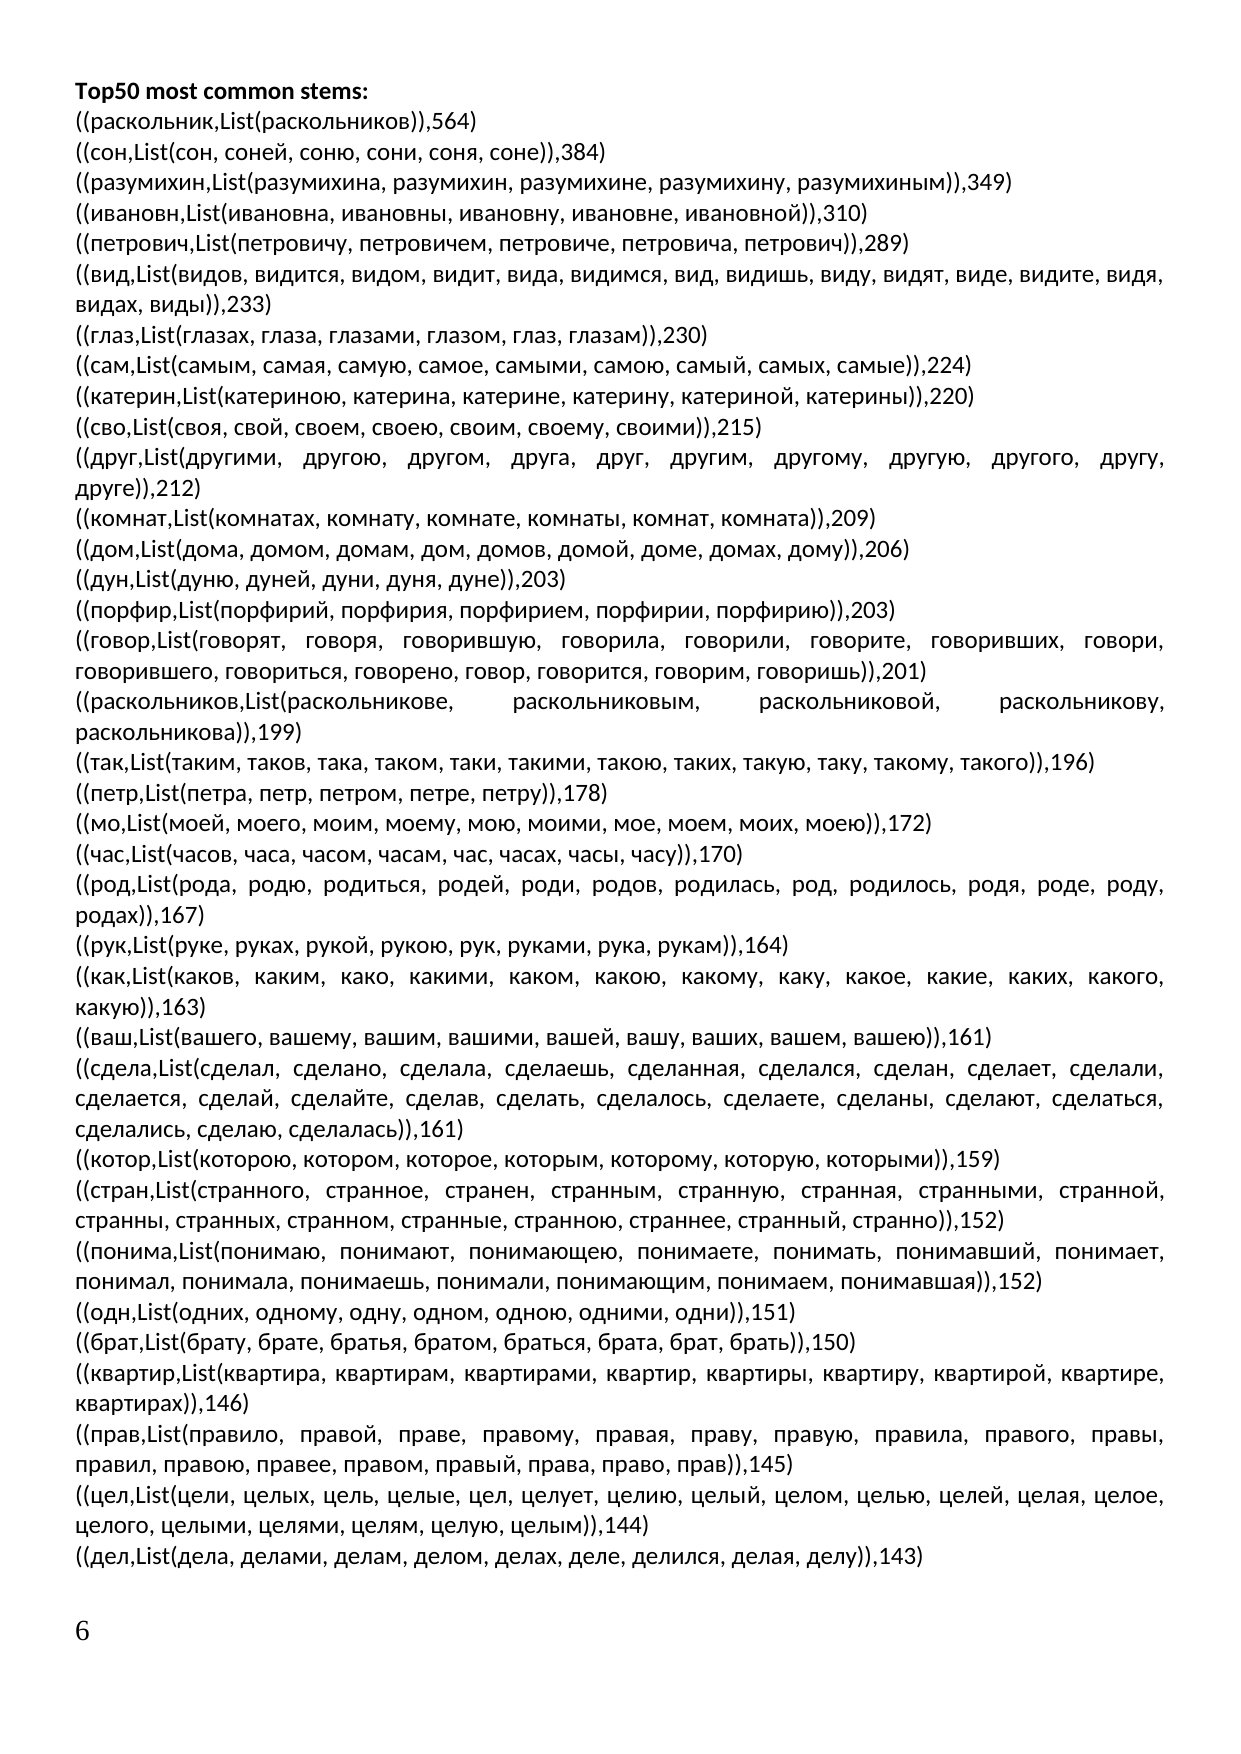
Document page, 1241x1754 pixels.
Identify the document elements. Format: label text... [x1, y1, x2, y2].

text ((котор,List(которою, котором, которое, которым, которому, которую, которыми)),159) [75, 1143, 1165, 1174]
text ((сво,List(своя, свой, своем, своею, своим, своему, своими)),215) [75, 411, 1165, 441]
text ((друг,List(другими, другою, другом, друга, друг, другим, другому, другую, другого, другу, друге)),212) [75, 441, 1165, 502]
text ((рук,List(руке, руках, рукой, рукою, рук, руками, рука, рукам)),164) [75, 929, 1165, 960]
text ((сам,List(самым, самая, самую, самое, самыми, самою, самый, самых, самые)),224) [75, 350, 1165, 380]
text ((комнат,List(комнатах, комнату, комнате, комнаты, комнат, комната)),209) [75, 502, 1165, 533]
text ((брат,List(брату, брате, братья, братом, браться, брата, брат, брать)),150) [75, 1326, 1165, 1357]
text ((стран,List(странного, странное, странен, странным, странную, странная, странными, странной, странны, странных, странном, странные, странною, страннее, странный, странно)),152) [75, 1174, 1165, 1235]
text ((сдела,List(сделал, сделано, сделала, сделаешь, сделанная, сделался, сделан, сделает, сделали, сделается, сделай, сделайте, сделав, сделать, сделалось, сделаете, сделаны, сделают, сделаться, сделались, сделаю, сделалась)),161) [75, 1052, 1165, 1143]
text Top50 most common stems: [75, 75, 1165, 106]
text ((прав,List(правило, правой, праве, правому, правая, праву, правую, правила, правого, правы, правил, правою, правее, правом, правый, права, право, прав)),145) [75, 1418, 1165, 1479]
text ((вид,List(видов, видится, видом, видит, вида, видимся, вид, видишь, виду, видят, виде, видите, видя, видах, виды)),233) [75, 258, 1165, 319]
text ((понима,List(понимаю, понимают, понимающею, понимаете, понимать, понимавший, понимает, понимал, понимала, понимаешь, понимали, понимающим, понимаем, понимавшая)),152) [75, 1235, 1165, 1296]
text ((порфир,List(порфирий, порфирия, порфирием, порфирии, порфирию)),203) [75, 594, 1165, 624]
text ((ваш,List(вашего, вашему, вашим, вашими, вашей, вашу, ваших, вашем, вашею)),161) [75, 1021, 1165, 1052]
text ((сон,List(сон, соней, соню, сони, соня, соне)),384) [75, 136, 1165, 167]
text ((петрович,List(петровичу, петровичем, петровиче, петровича, петрович)),289) [75, 228, 1165, 258]
text ((так,List(таким, таков, така, таком, таки, такими, такою, таких, такую, таку, такому, такого)),196) [75, 746, 1165, 777]
text ((петр,List(петра, петр, петром, петре, петру)),178) [75, 777, 1165, 807]
text ((род,List(рода, родю, родиться, родей, роди, родов, родилась, род, родилось, родя, роде, роду, родах)),167) [75, 868, 1165, 929]
text ((одн,List(одних, одному, одну, одном, одною, одними, одни)),151) [75, 1296, 1165, 1326]
text ((квартир,List(квартира, квартирам, квартирами, квартир, квартиры, квартиру, квартирой, квартире, квартирах)),146) [75, 1357, 1165, 1418]
text ((как,List(каков, каким, како, какими, каком, какою, какому, каку, какое, какие, каких, какого, какую)),163) [75, 960, 1165, 1021]
text ((дом,List(дома, домом, домам, дом, домов, домой, доме, домах, дому)),206) [75, 533, 1165, 563]
text ((мо,List(моей, моего, моим, моему, мою, моими, мое, моем, моих, моею)),172) [75, 807, 1165, 838]
text ((разумихин,List(разумихина, разумихин, разумихине, разумихину, разумихиным)),349) [75, 167, 1165, 197]
text ((глаз,List(глазах, глаза, глазами, глазом, глаз, глазам)),230) [75, 319, 1165, 350]
text ((катерин,List(катериною, катерина, катерине, катерину, катериной, катерины)),220) [75, 380, 1165, 411]
text ((дун,List(дуню, дуней, дуни, дуня, дуне)),203) [75, 563, 1165, 594]
text ((час,List(часов, часа, часом, часам, час, часах, часы, часу)),170) [75, 838, 1165, 868]
text ((говор,List(говорят, говоря, говорившую, говорила, говорили, говорите, говоривших, говори, говорившего, говориться, говорено, говор, говорится, говорим, говоришь)),201) [75, 624, 1165, 685]
text ((цел,List(цели, целых, цель, целые, цел, целует, целию, целый, целом, целью, целей, целая, целое, целого, целыми, целями, целям, целую, целым)),144) [75, 1479, 1165, 1540]
text ((дел,List(дела, делами, делам, делом, делах, деле, делился, делая, делу)),143) [75, 1540, 1165, 1571]
text ((раскольник,List(раскольников)),564) [75, 106, 1165, 136]
text ((ивановн,List(ивановна, ивановны, ивановну, ивановне, ивановной)),310) [75, 197, 1165, 228]
text ((раскольников,List(раскольникове, раскольниковым, раскольниковой, раскольникову, раскольникова)),199) [75, 685, 1165, 746]
